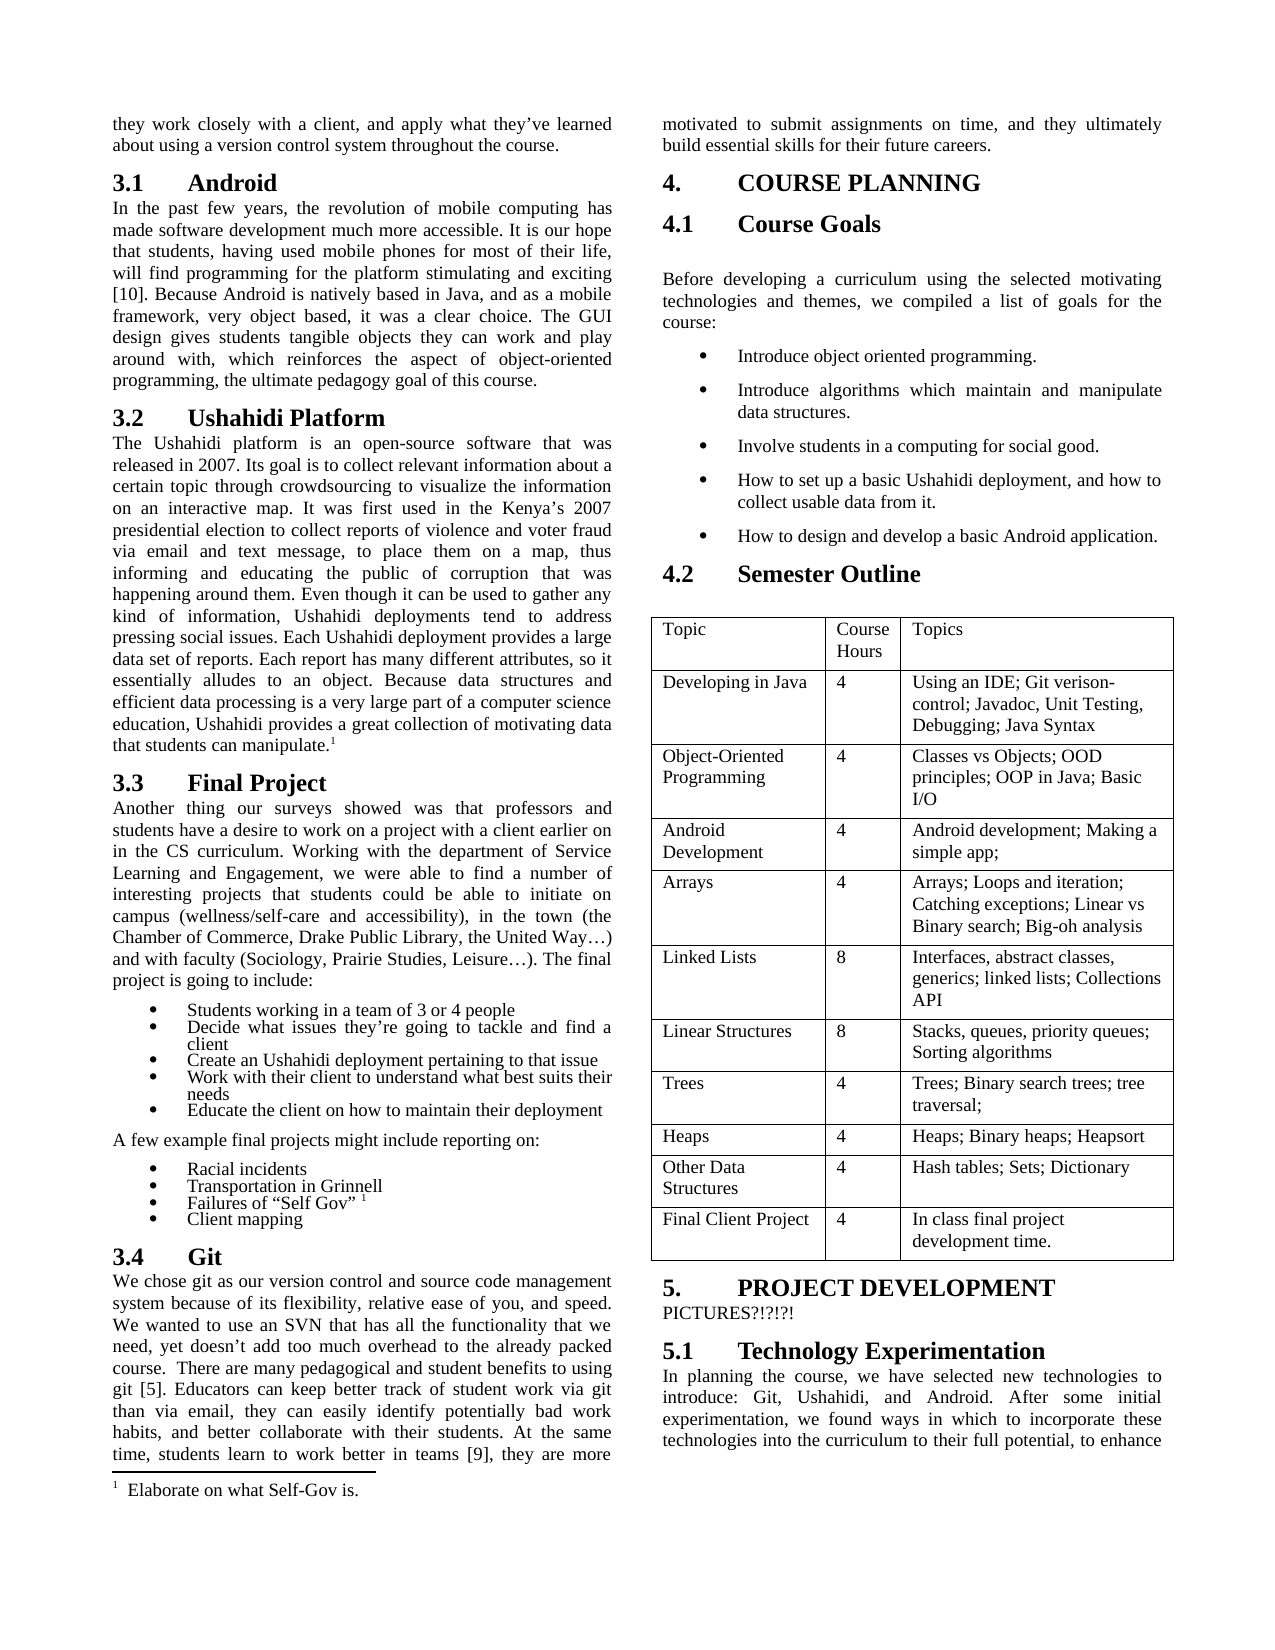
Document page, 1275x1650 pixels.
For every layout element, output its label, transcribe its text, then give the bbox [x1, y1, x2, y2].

table_cell Stacks, queues, priority queues; Sorting algorithms [901, 1020, 1173, 1071]
table_cell Linked Lists [652, 946, 825, 1018]
list Students working in a team of 3 or 4 people [150, 1003, 613, 1020]
list Introduce object oriented programming. [700, 345, 1162, 367]
table_cell 8 [826, 1020, 900, 1071]
table_cell Hash tables; Sets; Dictionary [901, 1156, 1173, 1207]
table_cell Android development; Making a simple app; [901, 819, 1173, 870]
table_cell Arrays [652, 871, 825, 944]
table_cell Interfaces, abstract classes, generics; linked lists; Collections API [901, 946, 1173, 1018]
table_cell 4 [826, 1072, 900, 1123]
table_cell Linear Structures [652, 1020, 825, 1071]
table_cell 4 [826, 871, 900, 944]
subtitle Android [112, 168, 613, 197]
list Create an Ushahidi deployment pertaining to that issue [150, 1053, 613, 1070]
table_cell Heaps [652, 1125, 825, 1154]
table_cell 4 [826, 819, 900, 870]
subtitle Course Goals [662, 209, 1162, 238]
list Failures of “Self Gov” 1 [150, 1196, 613, 1212]
table_header Topic [652, 618, 825, 670]
list Client mapping [150, 1212, 613, 1229]
table_cell Arrays; Loops and iteration; Catching exceptions; Linear vs Binary search; Big-oh analysis [901, 871, 1173, 944]
table_cell 4 [826, 1125, 900, 1154]
table_cell Using an IDE; Git verison-control; Javadoc, Unit Testing, Debugging; Java Syntax [901, 671, 1173, 744]
list Involve students in a computing for social good. [700, 435, 1162, 456]
table_cell 4 [826, 745, 900, 818]
text PICTURES?!?!?! [662, 1302, 1162, 1323]
text Another thing our surveys showed was that professors and students have a desire to work on a project with a client earlier on in the CS curriculum. Working with the department of Service Learning and Engagement, we were able to find a number of interesting projects that students could be able to initiate on campus (wellness/self-care and accessibility), in the town (the Chamber of Commerce, Drake Public Library, the United Way…) and with faculty (Sociology, Prairie Studies, Leisure…). The final project is going to include: [112, 797, 613, 991]
table_header Course Hours [826, 618, 900, 670]
table_cell In class final project development time. [901, 1208, 1173, 1259]
table_cell Trees; Binary search trees; tree traversal; [901, 1072, 1173, 1123]
subtitle COURSE PLANNING [662, 168, 1162, 197]
list How to design and develop a basic Android application. [700, 524, 1162, 546]
table_cell Heaps; Binary heaps; Heapsort [901, 1125, 1173, 1154]
subtitle Ushahidi Platform [112, 403, 613, 432]
table_cell Trees [652, 1072, 825, 1123]
table_cell Final Client Project [652, 1208, 825, 1259]
table_cell Developing in Java [652, 671, 825, 744]
text A few example final projects might include reporting on: [112, 1128, 613, 1150]
table_cell Other Data Structures [652, 1156, 825, 1207]
list Work with their client to understand what best suits their needs [150, 1070, 613, 1103]
text We chose git as our version control and source code management system because of its flexibility, relative ease of you, and speed. We wanted to use an SVN that has all the functionality that we need, yet doesn’t add too much overhead to the already packed course. There are many pedagogical and student benefits to using git [5]. Educators can keep better track of student work via git than via email, they can easily identify potentially bad work habits, and better collaborate with their students. At the same time, students learn to work better in teams [9], they are more motivated to submit assignments on time, and they ultimately build essential skills for their future careers. [112, 1270, 613, 1464]
table_cell Android Development [652, 819, 825, 870]
subtitle Final Project [112, 768, 613, 797]
list Decide what issues they’re going to tackle and find a client [150, 1020, 613, 1053]
table_cell Object-Oriented Programming [652, 745, 825, 818]
subtitle Git [112, 1242, 613, 1270]
table_cell 4 [826, 671, 900, 744]
list Educate the client on how to maintain their deployment [150, 1103, 613, 1120]
table_cell 4 [826, 1156, 900, 1207]
subtitle Technology Experimentation [662, 1336, 1162, 1364]
subtitle Semester Outline [662, 559, 1162, 587]
subtitle PROJECT DEVELOPMENT [662, 1273, 1162, 1302]
table_header Topics [901, 618, 1173, 670]
list Transportation in Grinnell [150, 1179, 613, 1196]
list Racial incidents [150, 1162, 613, 1179]
table_cell Classes vs Objects; OOD principles; OOP in Java; Basic I/O [901, 745, 1173, 818]
list How to set up a basic Ushahidi deployment, and how to collect usable data from it. [700, 469, 1162, 512]
text The Ushahidi platform is an open-source software that was released in 2007. Its goal is to collect relevant information about a certain topic through crowdsourcing to visualize the information on an interactive map. It was first used in the Kenya’s 2007 presidential election to collect reports of violence and voter fraud via email and text message, to place them on a map, thus informing and educating the public of corruption that was happening around them. Even though it can be used to gather any kind of information, Ushahidi deployments tend to address pressing social issues. Each Ushahidi deployment provides a large data set of reports. Each report has many different attributes, so it essentially alludes to an object. Because data structures and efficient data processing is a very large part of a computer science education, Ushahidi provides a great collection of motivating data that students can manipulate. [112, 432, 613, 756]
text Before developing a curriculum using the selected motivating technologies and themes, we compiled a list of goals for the course: [662, 268, 1162, 333]
list Introduce algorithms which maintain and manipulate data structures. [700, 379, 1162, 422]
text In the past few years, the revolution of mobile computing has made software development much more accessible. It is our hope that students, having used mobile phones for most of their life, will find programming for the platform stimulating and exciting [10]. Because Android is natively based in Java, and as a mobile framework, very object based, it was a clear choice. The GUI design gives students tangible objects they can work and play around with, which reinforces the aspect of object-oriented programming, the ultimate pedagogy goal of this course. [112, 197, 613, 391]
table_cell 8 [826, 946, 900, 1018]
table_cell 4 [826, 1208, 900, 1259]
